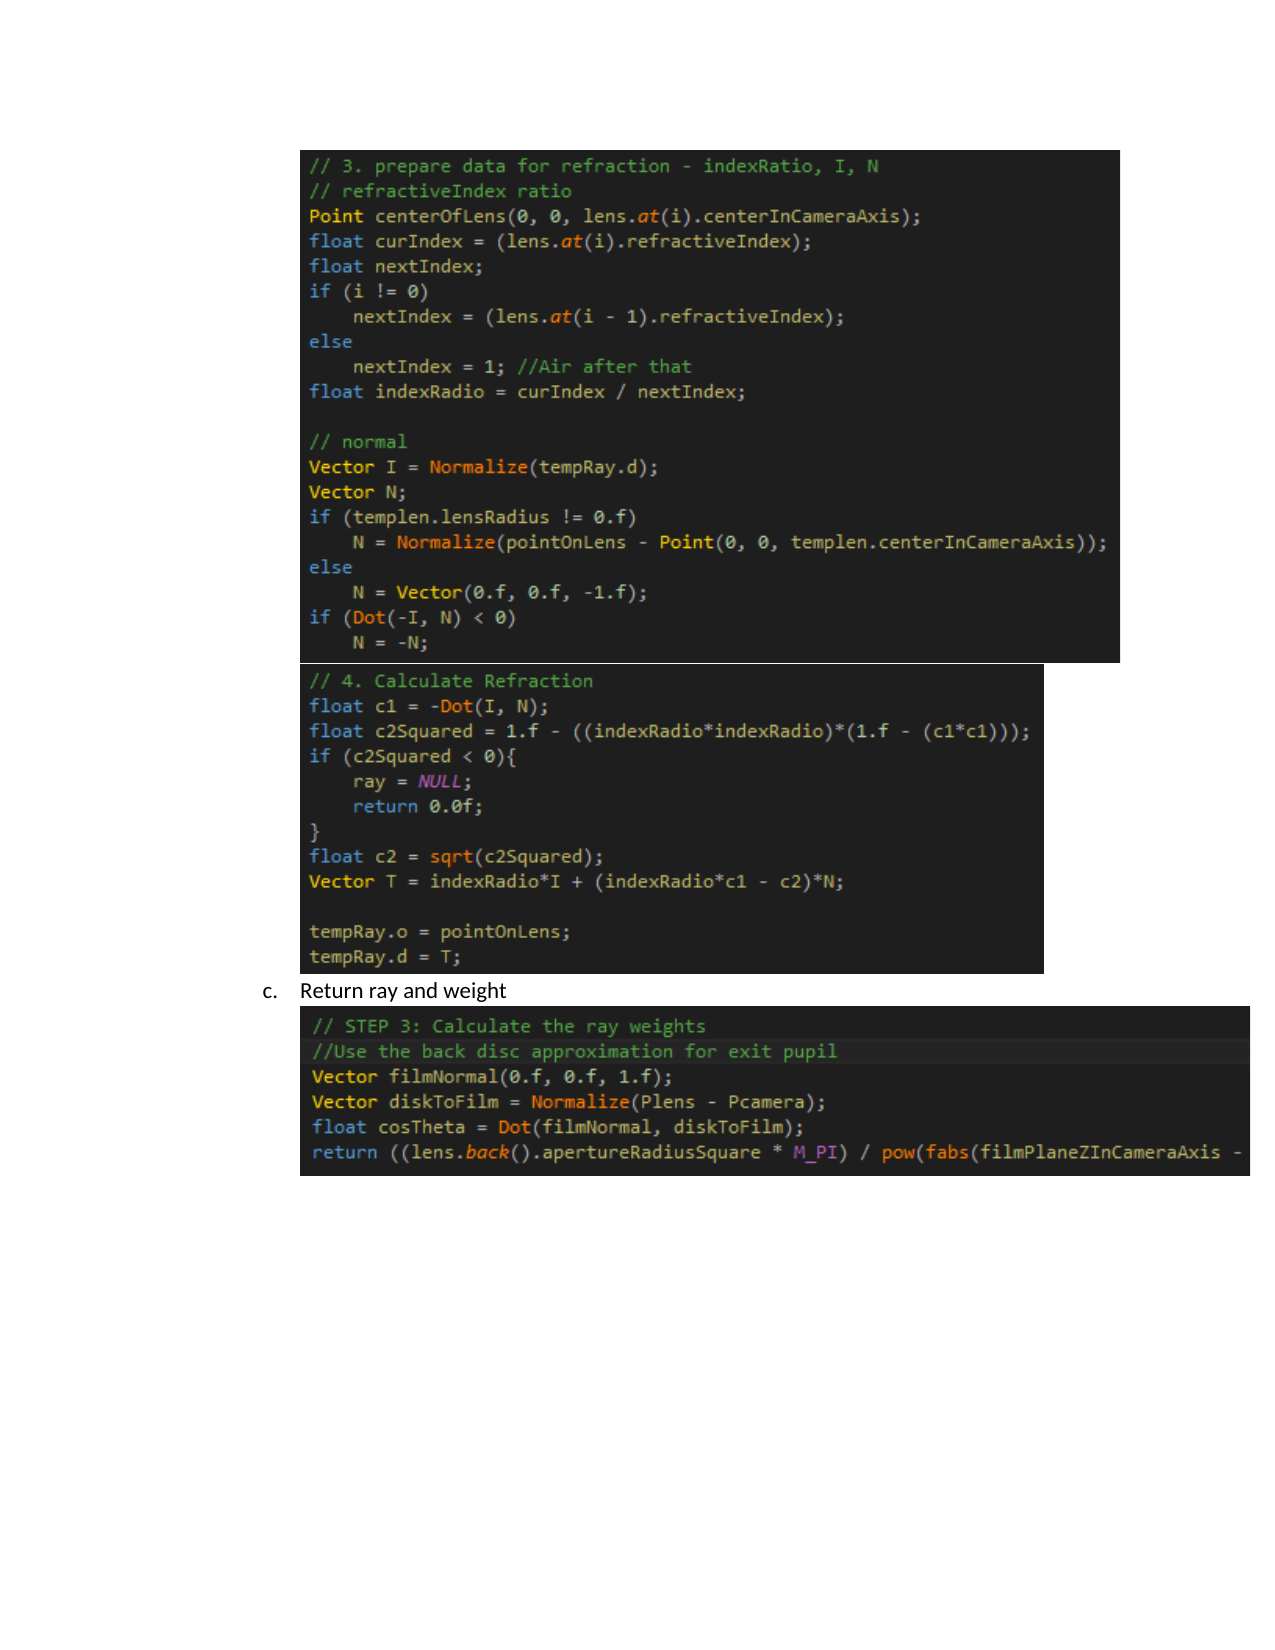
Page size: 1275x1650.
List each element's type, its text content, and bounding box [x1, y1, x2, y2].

picture [300, 1006, 1250, 1176]
picture [300, 150, 1121, 663]
list Return ray and weight [262, 976, 1125, 1004]
picture [300, 664, 1044, 974]
